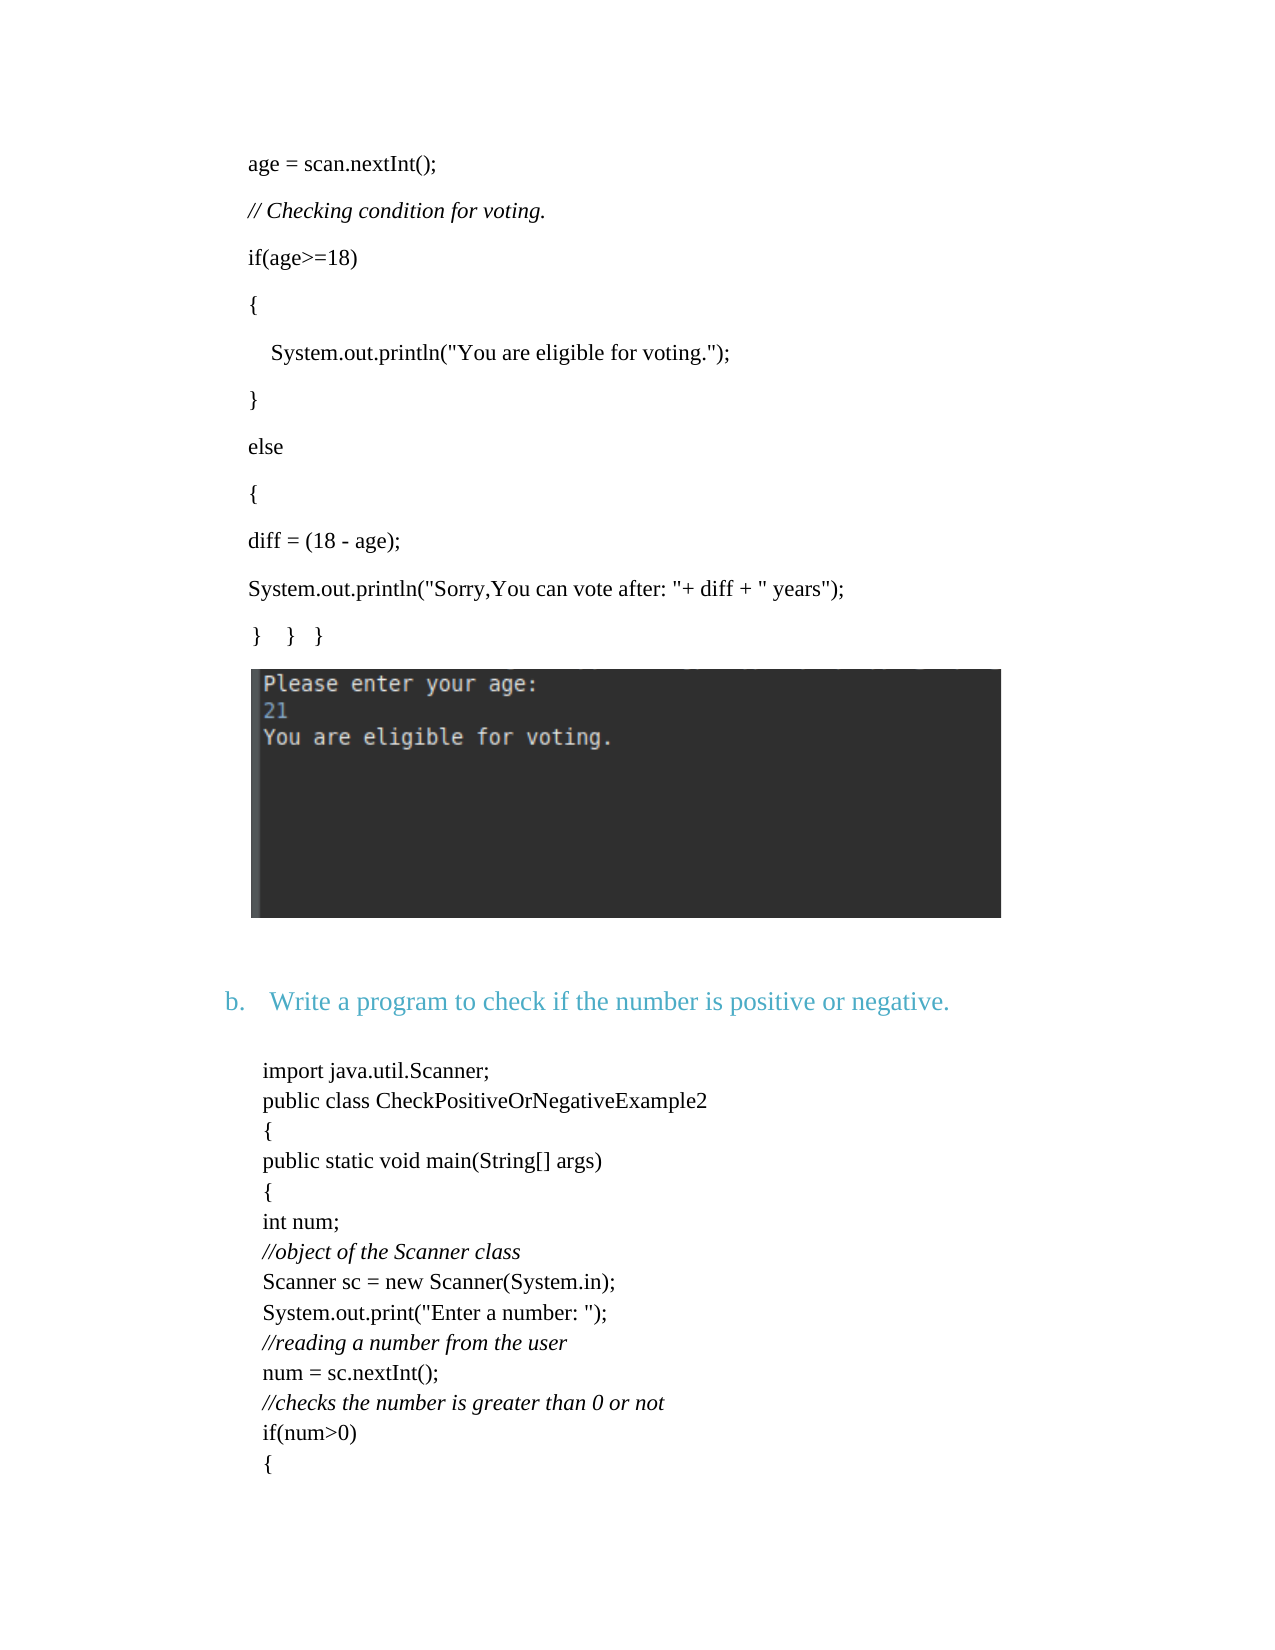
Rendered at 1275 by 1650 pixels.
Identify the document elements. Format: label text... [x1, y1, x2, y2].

list System.out.print("Enter a number: "); [262, 1299, 1125, 1325]
list Write a program to check if the number is positive or negative. [225, 986, 1125, 1017]
text // Checking condition for voting. [225, 197, 1125, 223]
list //object of the Scanner class [262, 1238, 1125, 1264]
list int num; [262, 1208, 1125, 1234]
list if(num>0) [262, 1419, 1125, 1446]
text } } } [225, 622, 1125, 648]
list Scanner sc = new Scanner(System.in); [262, 1268, 1125, 1295]
text { [225, 292, 1125, 318]
list //reading a number from the user [262, 1329, 1125, 1355]
list public static void main(String[] args) [262, 1148, 1125, 1174]
text System.out.println("You are eligible for voting."); [225, 339, 1125, 365]
list //checks the number is greater than 0 or not [262, 1389, 1125, 1416]
list import java.util.Scanner; [262, 1057, 1125, 1083]
list num = sc.nextInt(); [262, 1359, 1125, 1385]
list { [262, 1178, 1125, 1204]
text age = scan.nextInt(); [225, 150, 1125, 176]
text else [225, 433, 1125, 459]
text { [225, 480, 1125, 507]
text if(age>=18) [225, 244, 1125, 271]
text System.out.println("Sorry,You can vote after: "+ diff + " years"); [225, 575, 1125, 601]
picture [251, 669, 1002, 918]
list { [262, 1117, 1125, 1144]
text } [225, 386, 1125, 412]
list { [262, 1450, 1125, 1476]
text diff = (18 - age); [225, 527, 1125, 554]
list public class CheckPositiveOrNegativeExample2 [262, 1087, 1125, 1113]
